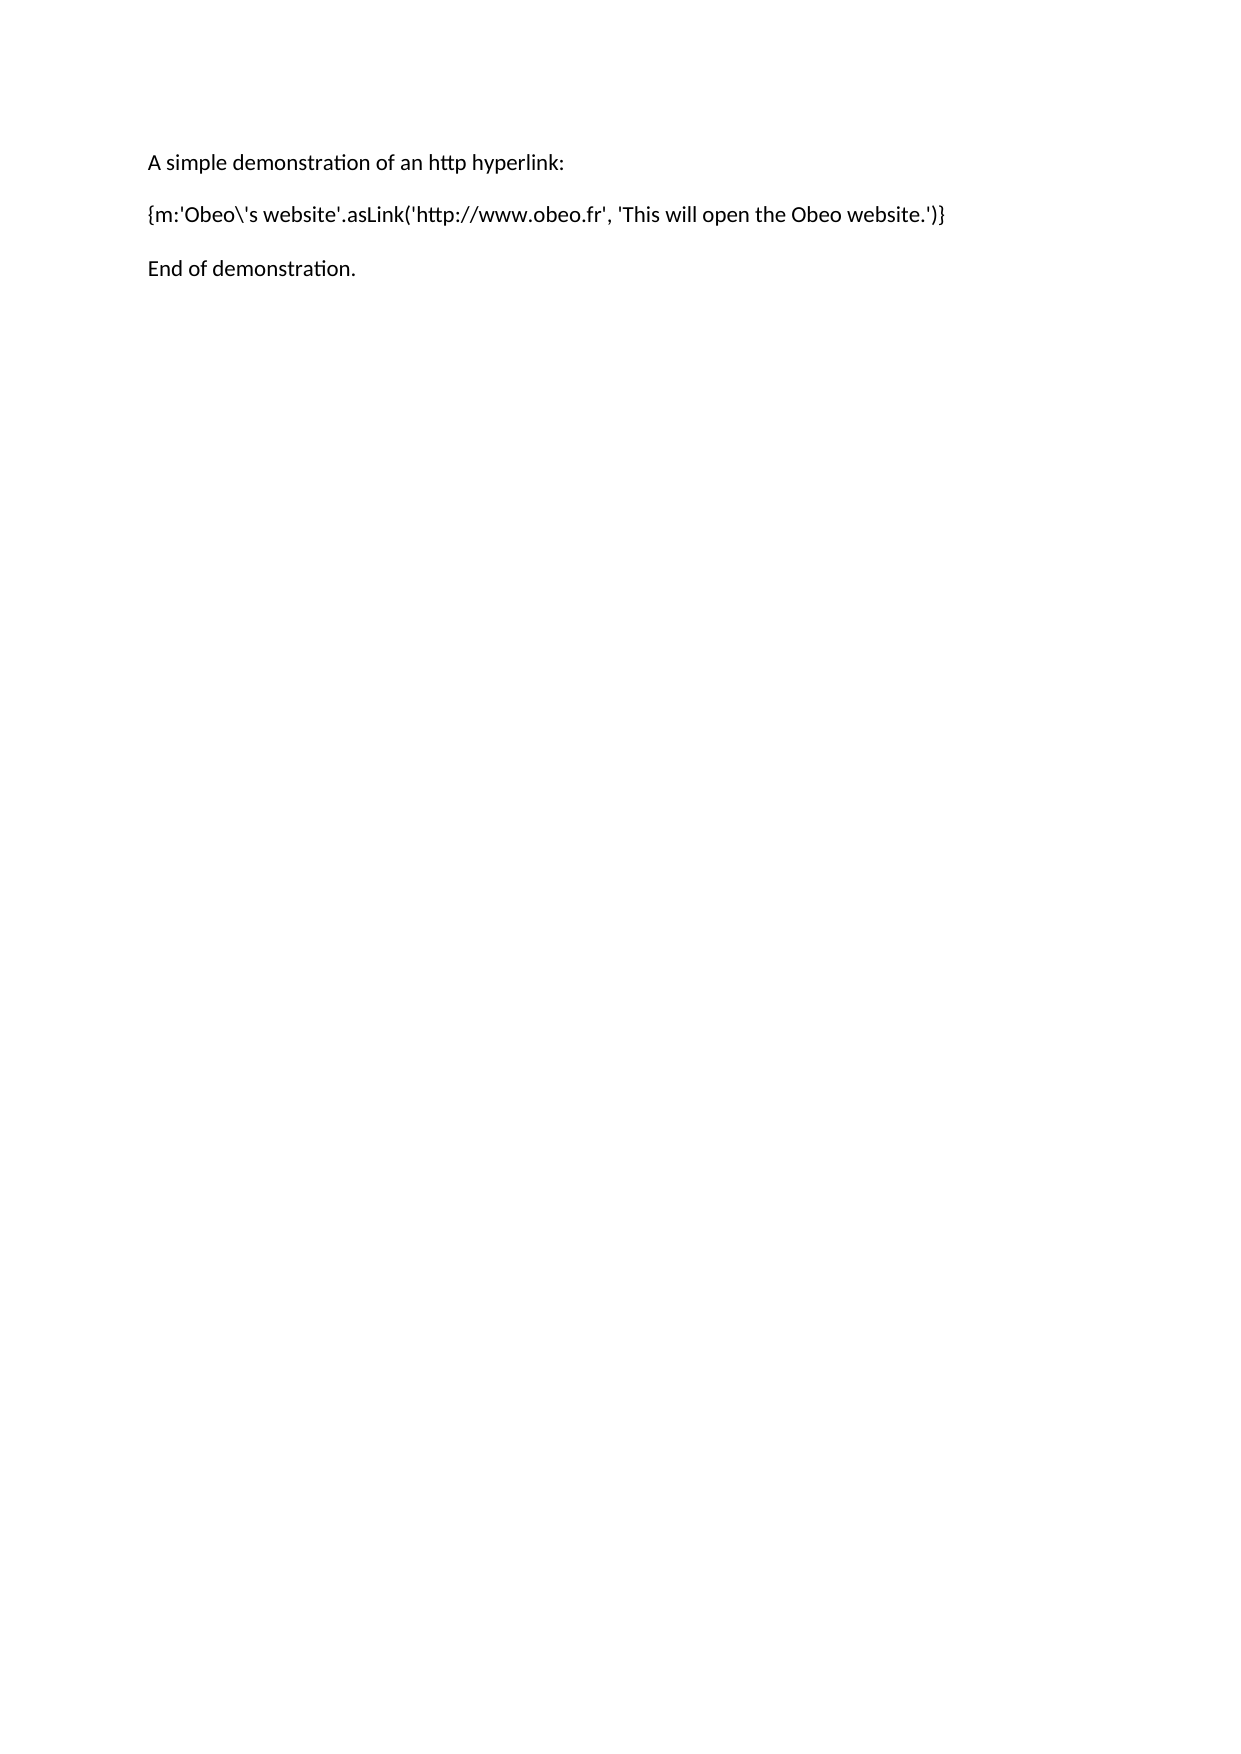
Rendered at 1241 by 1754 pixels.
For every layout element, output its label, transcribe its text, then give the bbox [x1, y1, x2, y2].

text {m:'Obeo\'s website'.asLink('http://www.obeo.fr', 'This will open the Obeo website.')} [148, 201, 1093, 229]
text A simple demonstration of an http hyperlink: [148, 148, 1093, 176]
text End of demonstration. [148, 254, 1093, 282]
